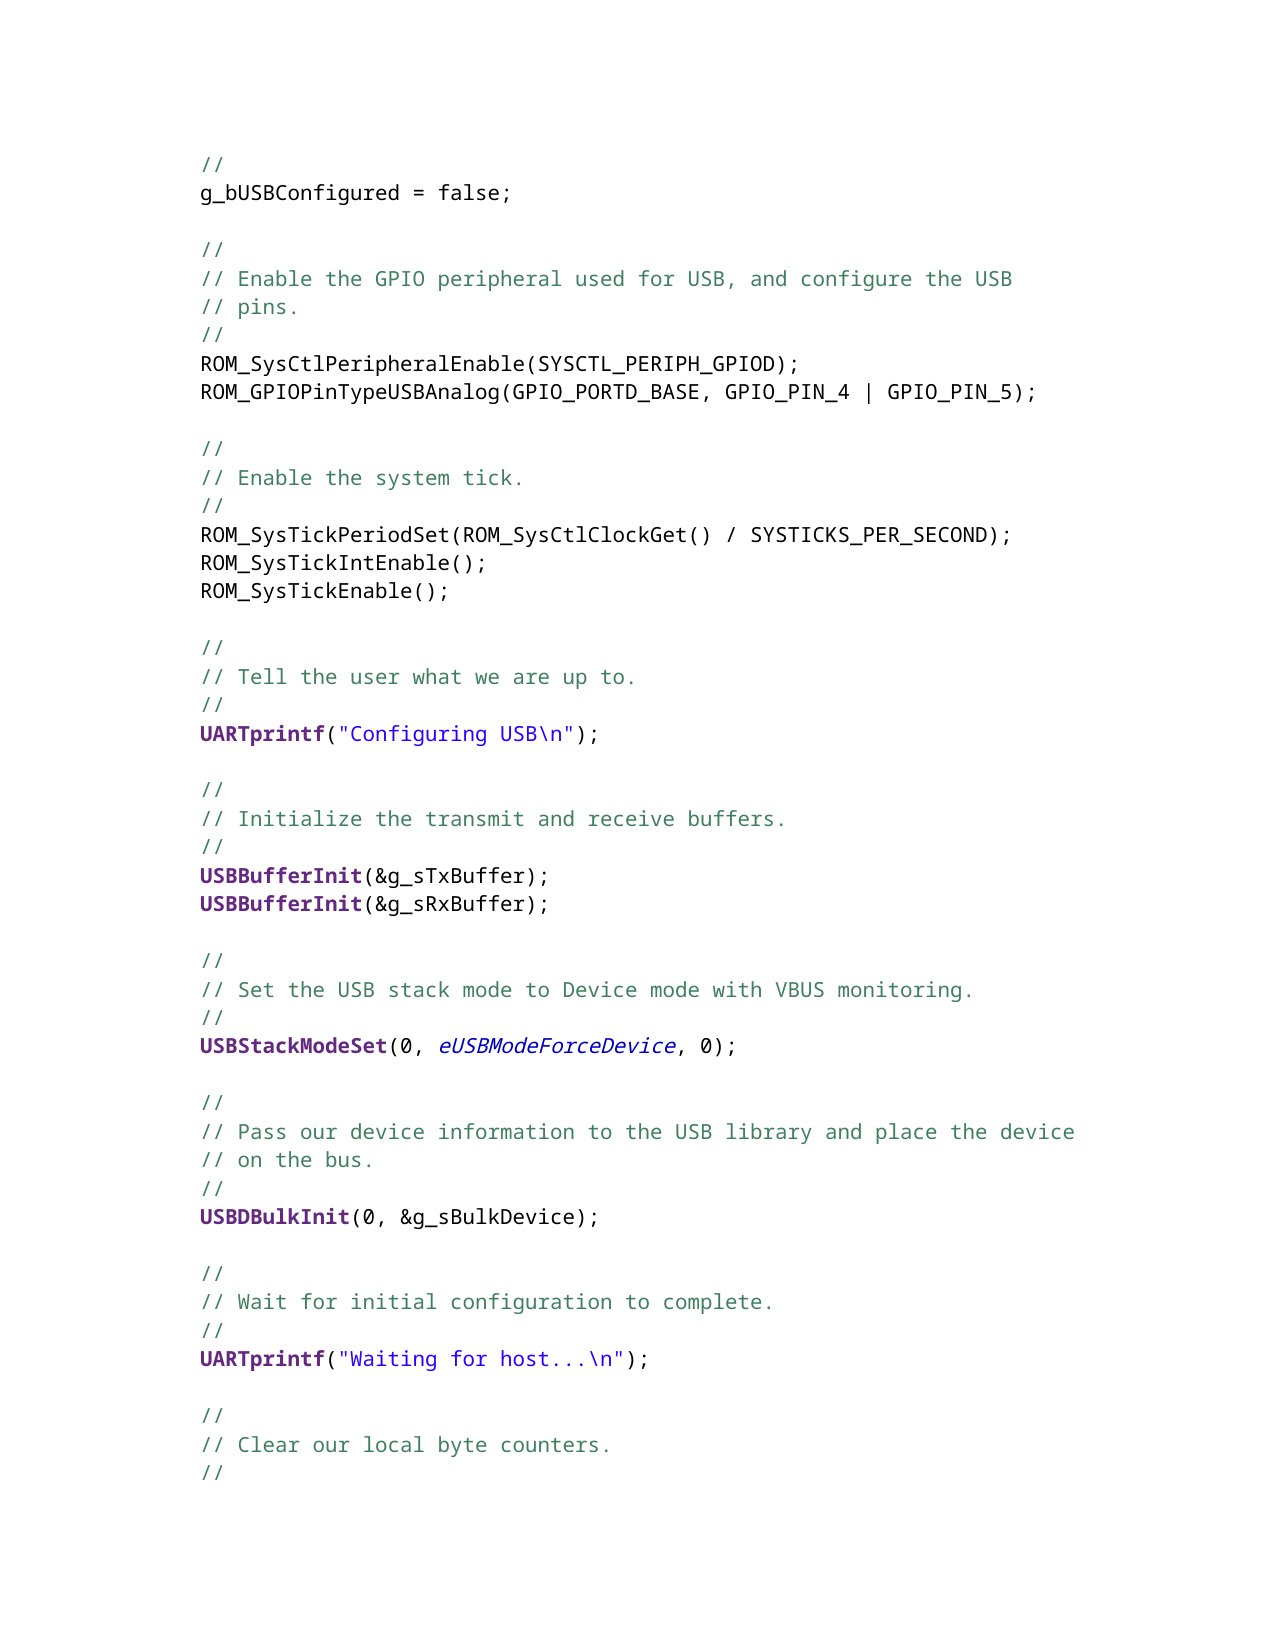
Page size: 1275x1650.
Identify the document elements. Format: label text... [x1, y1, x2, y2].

text // [150, 150, 1125, 178]
text g_bUSBConfigured = false; [150, 178, 1125, 207]
text // Clear our local byte counters. [150, 1430, 1125, 1458]
text // [150, 1458, 1125, 1487]
text ROM_SysTickPeriodSet(ROM_SysCtlClockGet() / SYSTICKS_PER_SECOND); [150, 520, 1125, 548]
text // Tell the user what we are up to. [150, 662, 1125, 690]
text // pins. [150, 292, 1125, 321]
text USBDBulkInit(0, &g_sBulkDevice); [150, 1202, 1125, 1231]
text // [150, 1259, 1125, 1287]
text // Initialize the transmit and receive buffers. [150, 804, 1125, 832]
text // [150, 1174, 1125, 1202]
text USBBufferInit(&g_sRxBuffer); [150, 889, 1125, 918]
text // [150, 235, 1125, 264]
text // [150, 491, 1125, 520]
text // Enable the GPIO peripheral used for USB, and configure the USB [150, 264, 1125, 292]
text // [150, 321, 1125, 349]
text USBBufferInit(&g_sTxBuffer); [150, 861, 1125, 889]
text // Enable the system tick. [150, 463, 1125, 491]
text // [150, 832, 1125, 861]
text // [150, 434, 1125, 463]
text // Pass our device information to the USB library and place the device [150, 1117, 1125, 1145]
text ROM_SysTickEnable(); [150, 577, 1125, 605]
text // [150, 1088, 1125, 1117]
text // [150, 776, 1125, 804]
text // [150, 1003, 1125, 1032]
text // on the bus. [150, 1145, 1125, 1174]
text // Wait for initial configuration to complete. [150, 1287, 1125, 1316]
text UARTprintf("Waiting for host...\n"); [150, 1344, 1125, 1373]
text USBStackModeSet(0, eUSBModeForceDevice, 0); [150, 1032, 1125, 1060]
text // [150, 1316, 1125, 1344]
text ROM_GPIOPinTypeUSBAnalog(GPIO_PORTD_BASE, GPIO_PIN_4 | GPIO_PIN_5); [150, 377, 1125, 406]
text // Set the USB stack mode to Device mode with VBUS monitoring. [150, 975, 1125, 1003]
text // [150, 690, 1125, 719]
text UARTprintf("Configuring USB\n"); [150, 719, 1125, 747]
text ROM_SysCtlPeripheralEnable(SYSCTL_PERIPH_GPIOD); [150, 349, 1125, 377]
text // [150, 946, 1125, 975]
text // [150, 1401, 1125, 1430]
text // [150, 633, 1125, 662]
text ROM_SysTickIntEnable(); [150, 548, 1125, 577]
